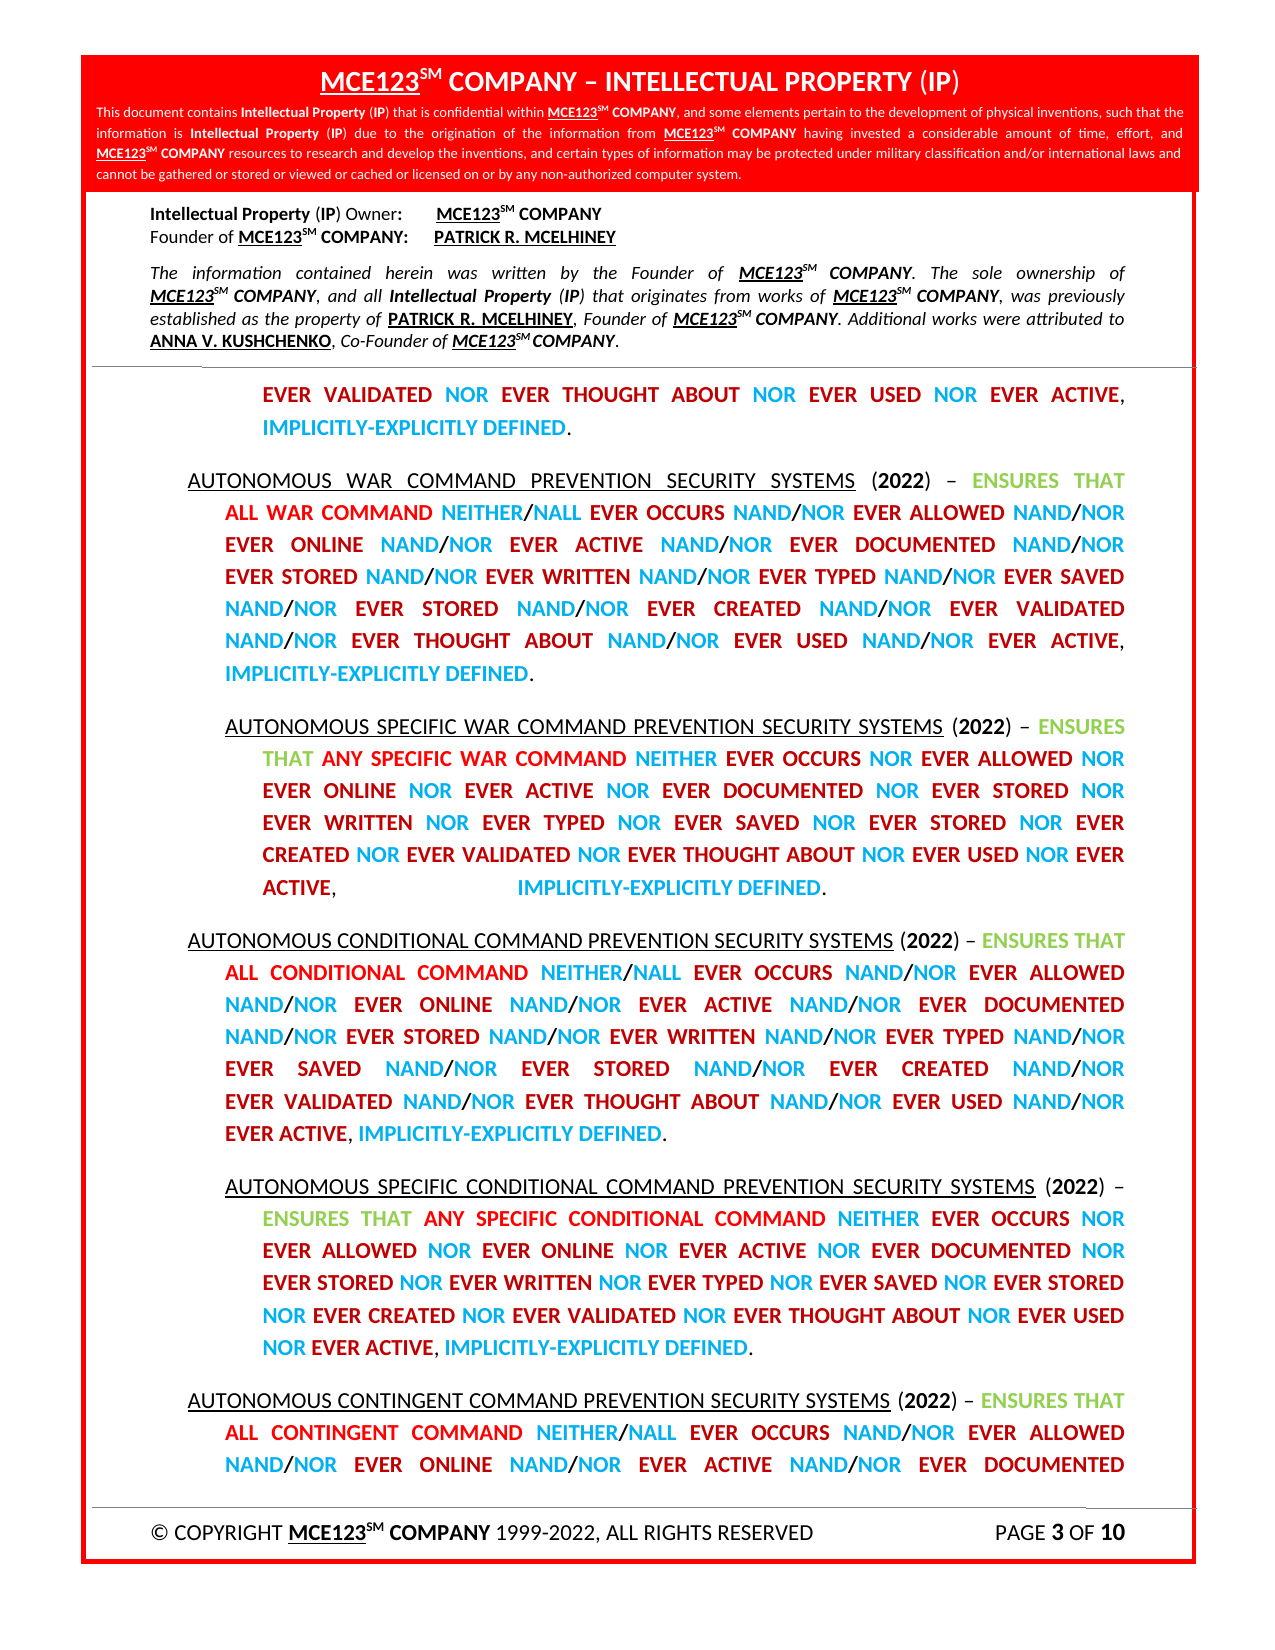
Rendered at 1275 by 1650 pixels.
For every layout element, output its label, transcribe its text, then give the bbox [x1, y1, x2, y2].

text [225, 381, 1125, 441]
text AUTONOMOUS CONDITIONAL COMMAND PREVENTION SECURITY SYSTEMS (2022) – ENSURES THAT ALL CONDITIONAL COMMAND NEITHER/NALL EVER OCCURS NAND/NOR EVER ALLOWED NAND/NOR EVER ONLINE NAND/NOR EVER ACTIVE NAND/NOR EVER DOCUMENTED NAND/NOR EVER STORED NAND/NOR EVER WRITTEN NAND/NOR EVER TYPED NAND/NOR EVER SAVED NAND/NOR EVER STORED NAND/NOR EVER CREATED NAND/NOR EVER VALIDATED NAND/NOR EVER THOUGHT ABOUT NAND/NOR EVER USED NAND/NOR EVER ACTIVE, IMPLICITLY-EXPLICITLY DEFINED. [187, 926, 1125, 1147]
text AUTONOMOUS SPECIFIC CONDITIONAL COMMAND PREVENTION SECURITY SYSTEMS (2022) – ENSURES THAT ANY SPECIFIC CONDITIONAL COMMAND NEITHER EVER OCCURS NOR EVER ALLOWED NOR EVER ONLINE NOR EVER ACTIVE NOR EVER DOCUMENTED NOR EVER STORED NOR EVER WRITTEN NOR EVER TYPED NOR EVER SAVED NOR EVER STORED NOR EVER CREATED NOR EVER VALIDATED NOR EVER THOUGHT ABOUT NOR EVER USED NOR EVER ACTIVE, IMPLICITLY-EXPLICITLY DEFINED. [225, 1172, 1125, 1361]
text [187, 1386, 1125, 1478]
text AUTONOMOUS SPECIFIC WAR COMMAND PREVENTION SECURITY SYSTEMS (2022) – ENSURES THAT ANY SPECIFIC WAR COMMAND NEITHER EVER OCCURS NOR EVER ALLOWED NOR EVER ONLINE NOR EVER ACTIVE NOR EVER DOCUMENTED NOR EVER STORED NOR EVER WRITTEN NOR EVER TYPED NOR EVER SAVED NOR EVER STORED NOR EVER CREATED NOR EVER VALIDATED NOR EVER THOUGHT ABOUT NOR EVER USED NOR EVER ACTIVE, IMPLICITLY-EXPLICITLY DEFINED. [225, 712, 1125, 901]
text AUTONOMOUS WAR COMMAND PREVENTION SECURITY SYSTEMS (2022) – ENSURES THAT ALL WAR COMMAND NEITHER/NALL EVER OCCURS NAND/NOR EVER ALLOWED NAND/NOR EVER ONLINE NAND/NOR EVER ACTIVE NAND/NOR EVER DOCUMENTED NAND/NOR EVER STORED NAND/NOR EVER WRITTEN NAND/NOR EVER TYPED NAND/NOR EVER SAVED NAND/NOR EVER STORED NAND/NOR EVER CREATED NAND/NOR EVER VALIDATED NAND/NOR EVER THOUGHT ABOUT NAND/NOR EVER USED NAND/NOR EVER ACTIVE, IMPLICITLY-EXPLICITLY DEFINED. [187, 466, 1125, 687]
